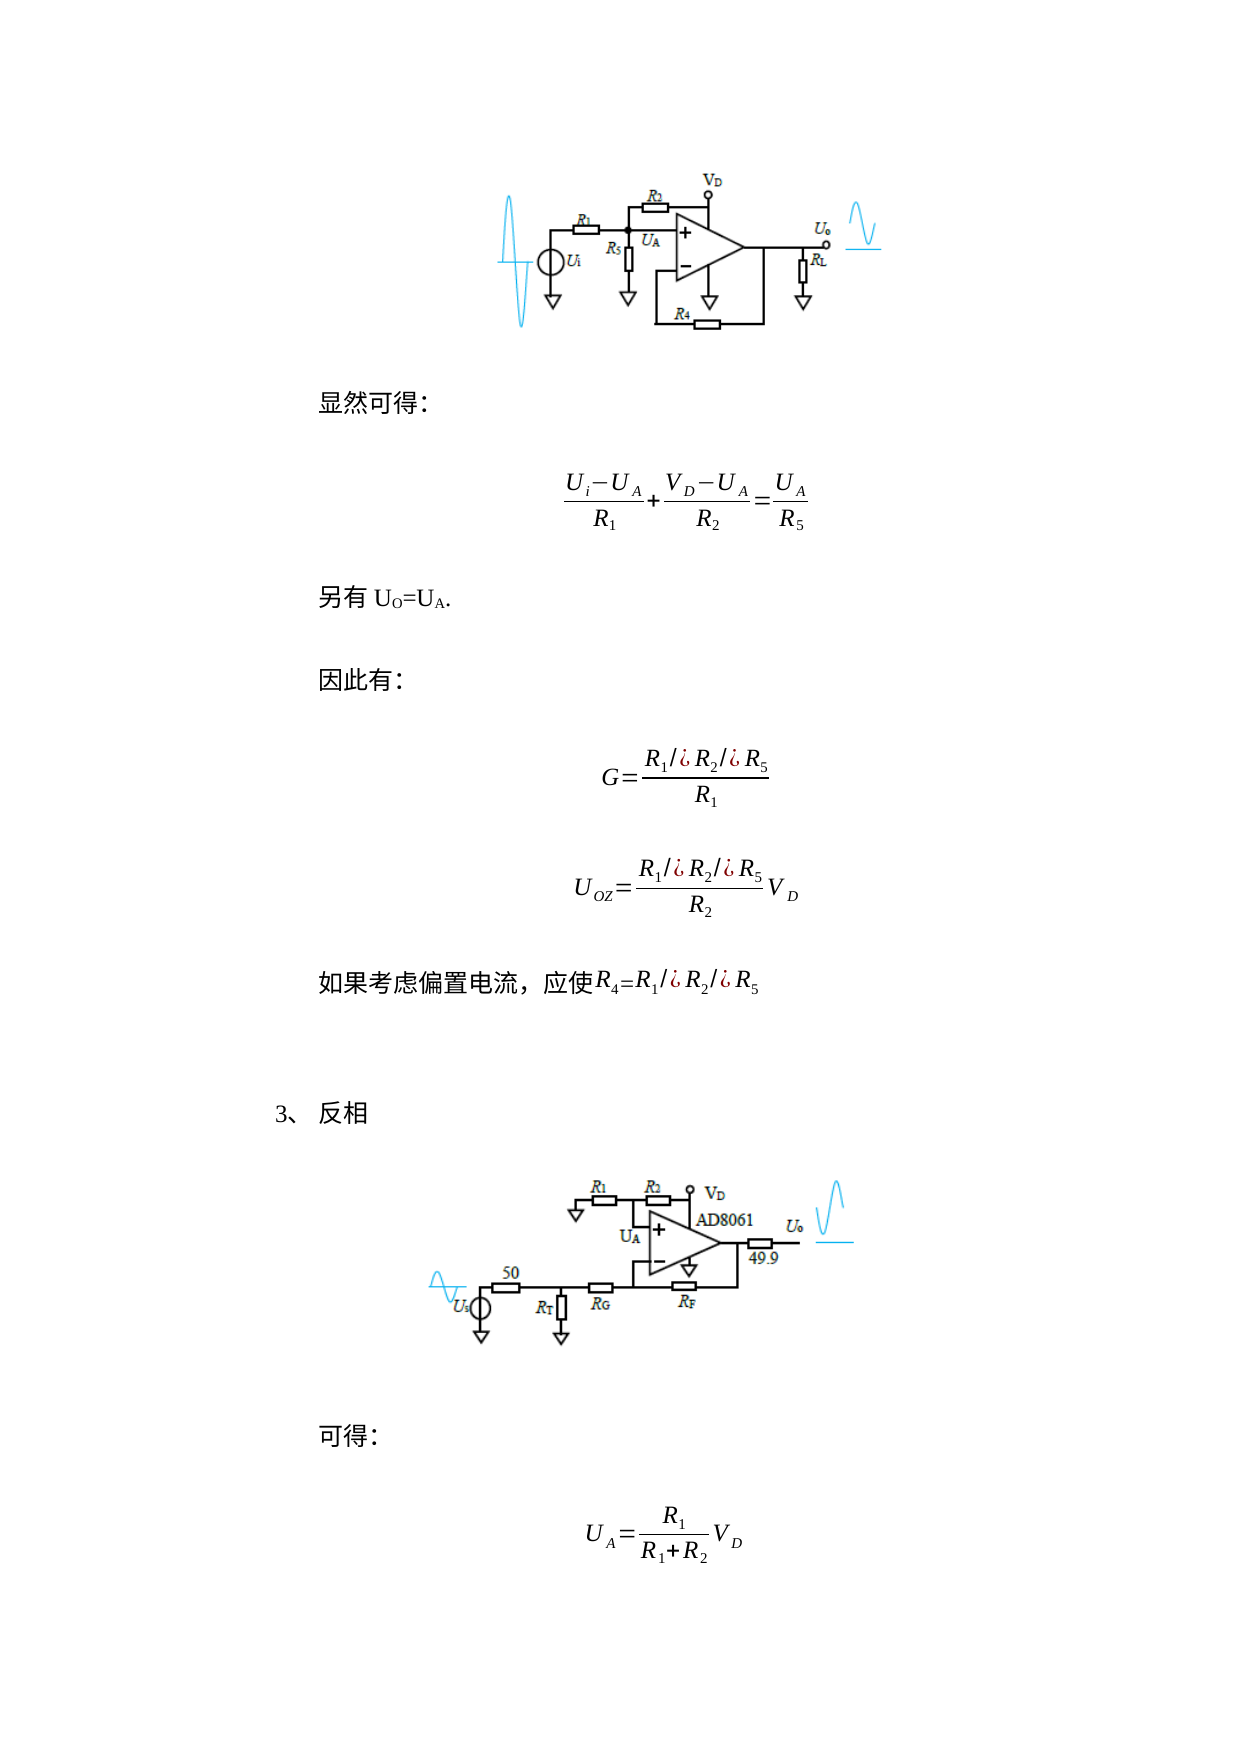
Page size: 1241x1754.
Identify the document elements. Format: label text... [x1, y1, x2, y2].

text 因此有： [275, 646, 1053, 711]
picture [403, 1162, 925, 1365]
picture [463, 162, 909, 338]
text 可得： [231, 1402, 1053, 1467]
text 另有UO=UA. [275, 563, 1053, 628]
text 显然可得： [275, 369, 1053, 434]
text 3、 反相 [231, 1079, 1053, 1144]
text 如果考虑偏置电流，应使= [275, 949, 1053, 1014]
